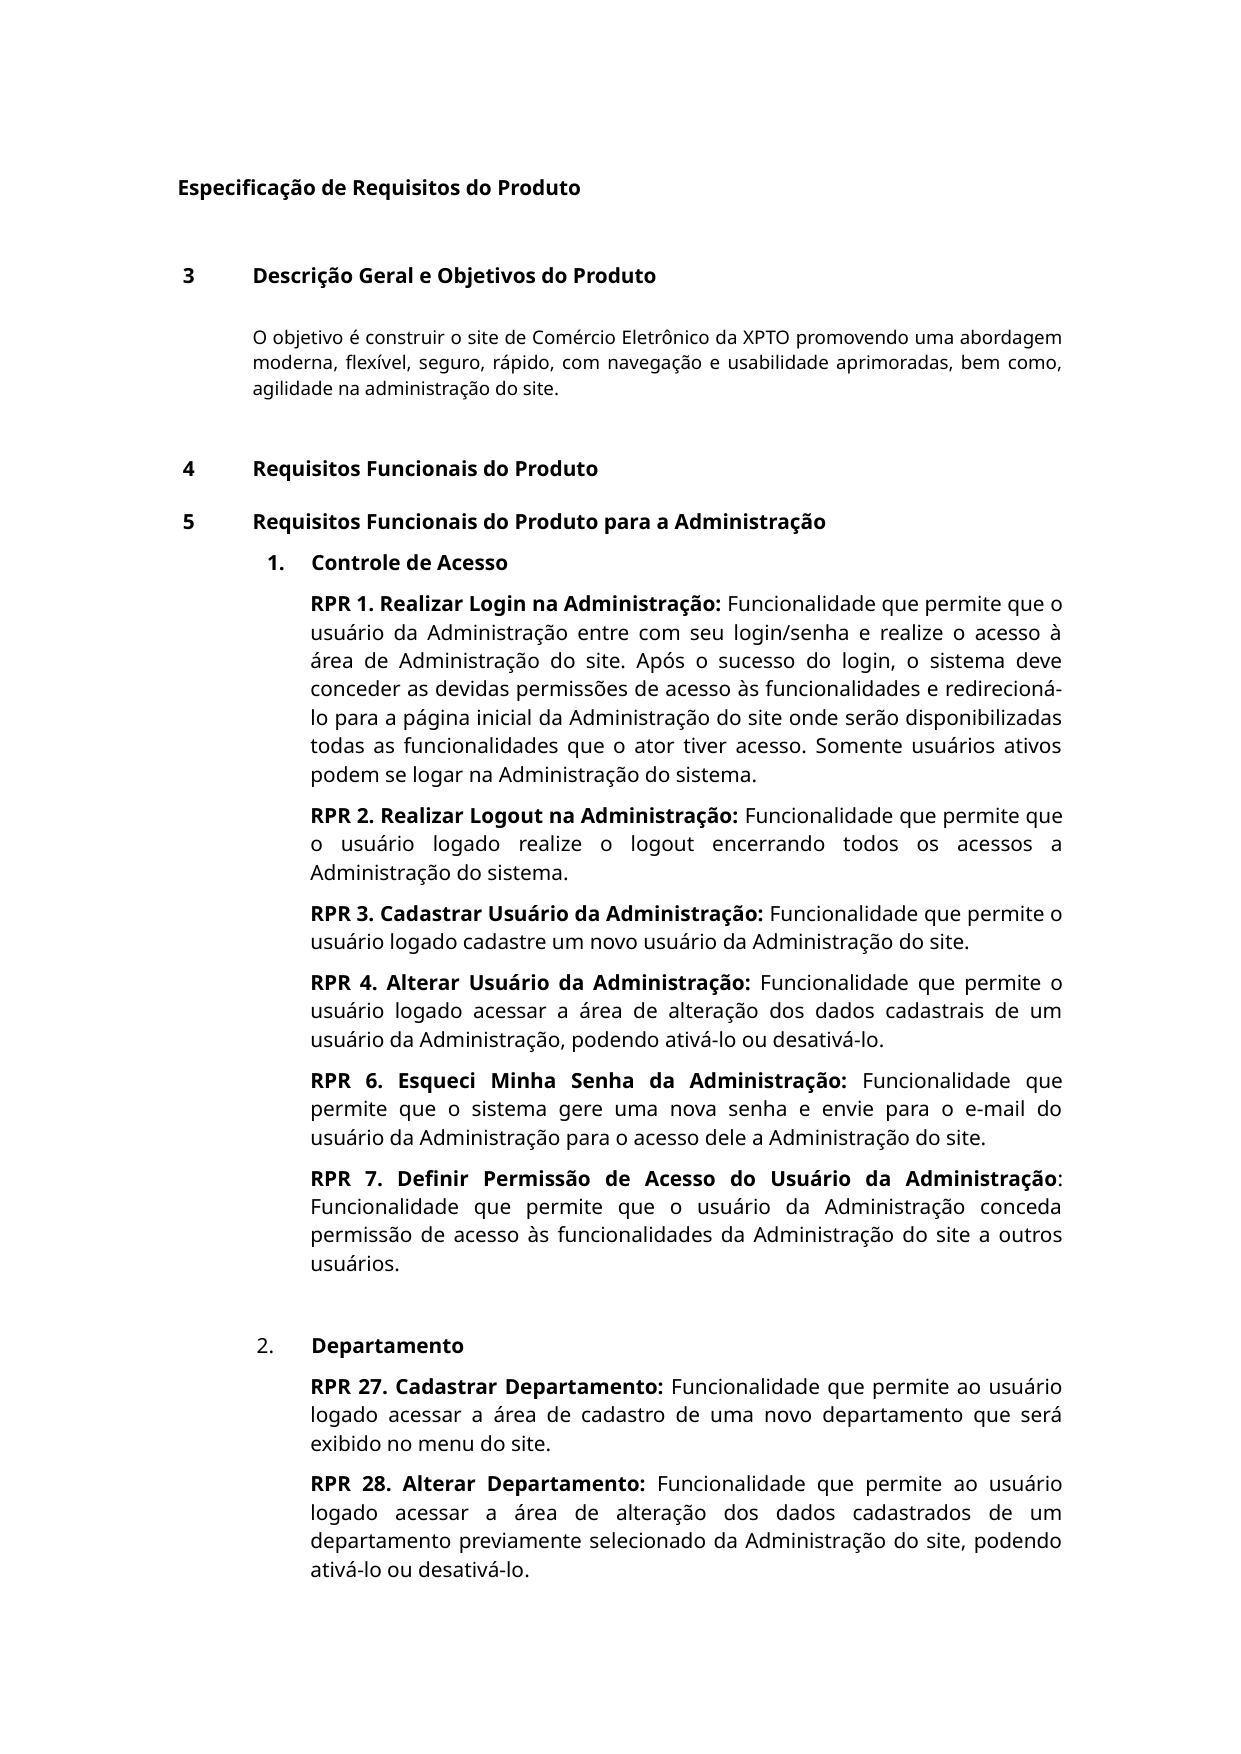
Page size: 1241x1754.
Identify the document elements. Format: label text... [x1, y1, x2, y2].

subtitle Descrição Geral e Objetivos do Produto [177, 261, 1063, 289]
text RPR 4. Alterar Usuário da Administração: Funcionalidade que permite o usuário logado acessar a área de alteração dos dados cadastrais de um usuário da Administração, podendo ativá-lo ou desativá-lo. [310, 968, 1063, 1053]
list Departamento [256, 1331, 1063, 1359]
subtitle Requisitos Funcionais do Produto para a Administração [177, 507, 1063, 536]
text RPR 27. Cadastrar Departamento: Funcionalidade que permite ao usuário logado acessar a área de cadastro de uma novo departamento que será exibido no menu do site. [310, 1372, 1063, 1457]
text RPR 3. Cadastrar Usuário da Administração: Funcionalidade que permite o usuário logado cadastre um novo usuário da Administração do site. [310, 899, 1063, 956]
text RPR 7. Definir Permissão de Acesso do Usuário da Administração: Funcionalidade que permite que o usuário da Administração conceda permissão de acesso às funcionalidades da Administração do site a outros usuários. [310, 1164, 1063, 1277]
subtitle Requisitos Funcionais do Produto [177, 454, 1063, 482]
subtitle Especificação de Requisitos do Produto [177, 173, 1063, 201]
text RPR 6. Esqueci Minha Senha da Administração: Funcionalidade que permite que o sistema gere uma nova senha e envie para o e-mail do usuário da Administração para o acesso dele a Administração do site. [310, 1066, 1063, 1151]
text RPR 28. Alterar Departamento: Funcionalidade que permite ao usuário logado acessar a área de alteração dos dados cadastrados de um departamento previamente selecionado da Administração do site, podendo ativá-lo ou desativá-lo. [310, 1469, 1063, 1583]
text O objetivo é construir o site de Comércio Eletrônico da XPTO promovendo uma abordagem moderna, flexível, seguro, rápido, com navegação e usabilidade aprimoradas, bem como, agilidade na administração do site. [252, 324, 1063, 401]
text RPR 1. Realizar Login na Administração: Funcionalidade que permite que o usuário da Administração entre com seu login/senha e realize o acesso à área de Administração do site. Após o sucesso do login, o sistema deve conceder as devidas permissões de acesso às funcionalidades e redirecioná-lo para a página inicial da Administração do site onde serão disponibilizadas todas as funcionalidades que o ator tiver acesso. Somente usuários ativos podem se logar na Administração do sistema. [310, 589, 1063, 788]
list Controle de Acesso [267, 548, 1063, 577]
text RPR 2. Realizar Logout na Administração: Funcionalidade que permite que o usuário logado realize o logout encerrando todos os acessos a Administração do sistema. [310, 801, 1063, 886]
